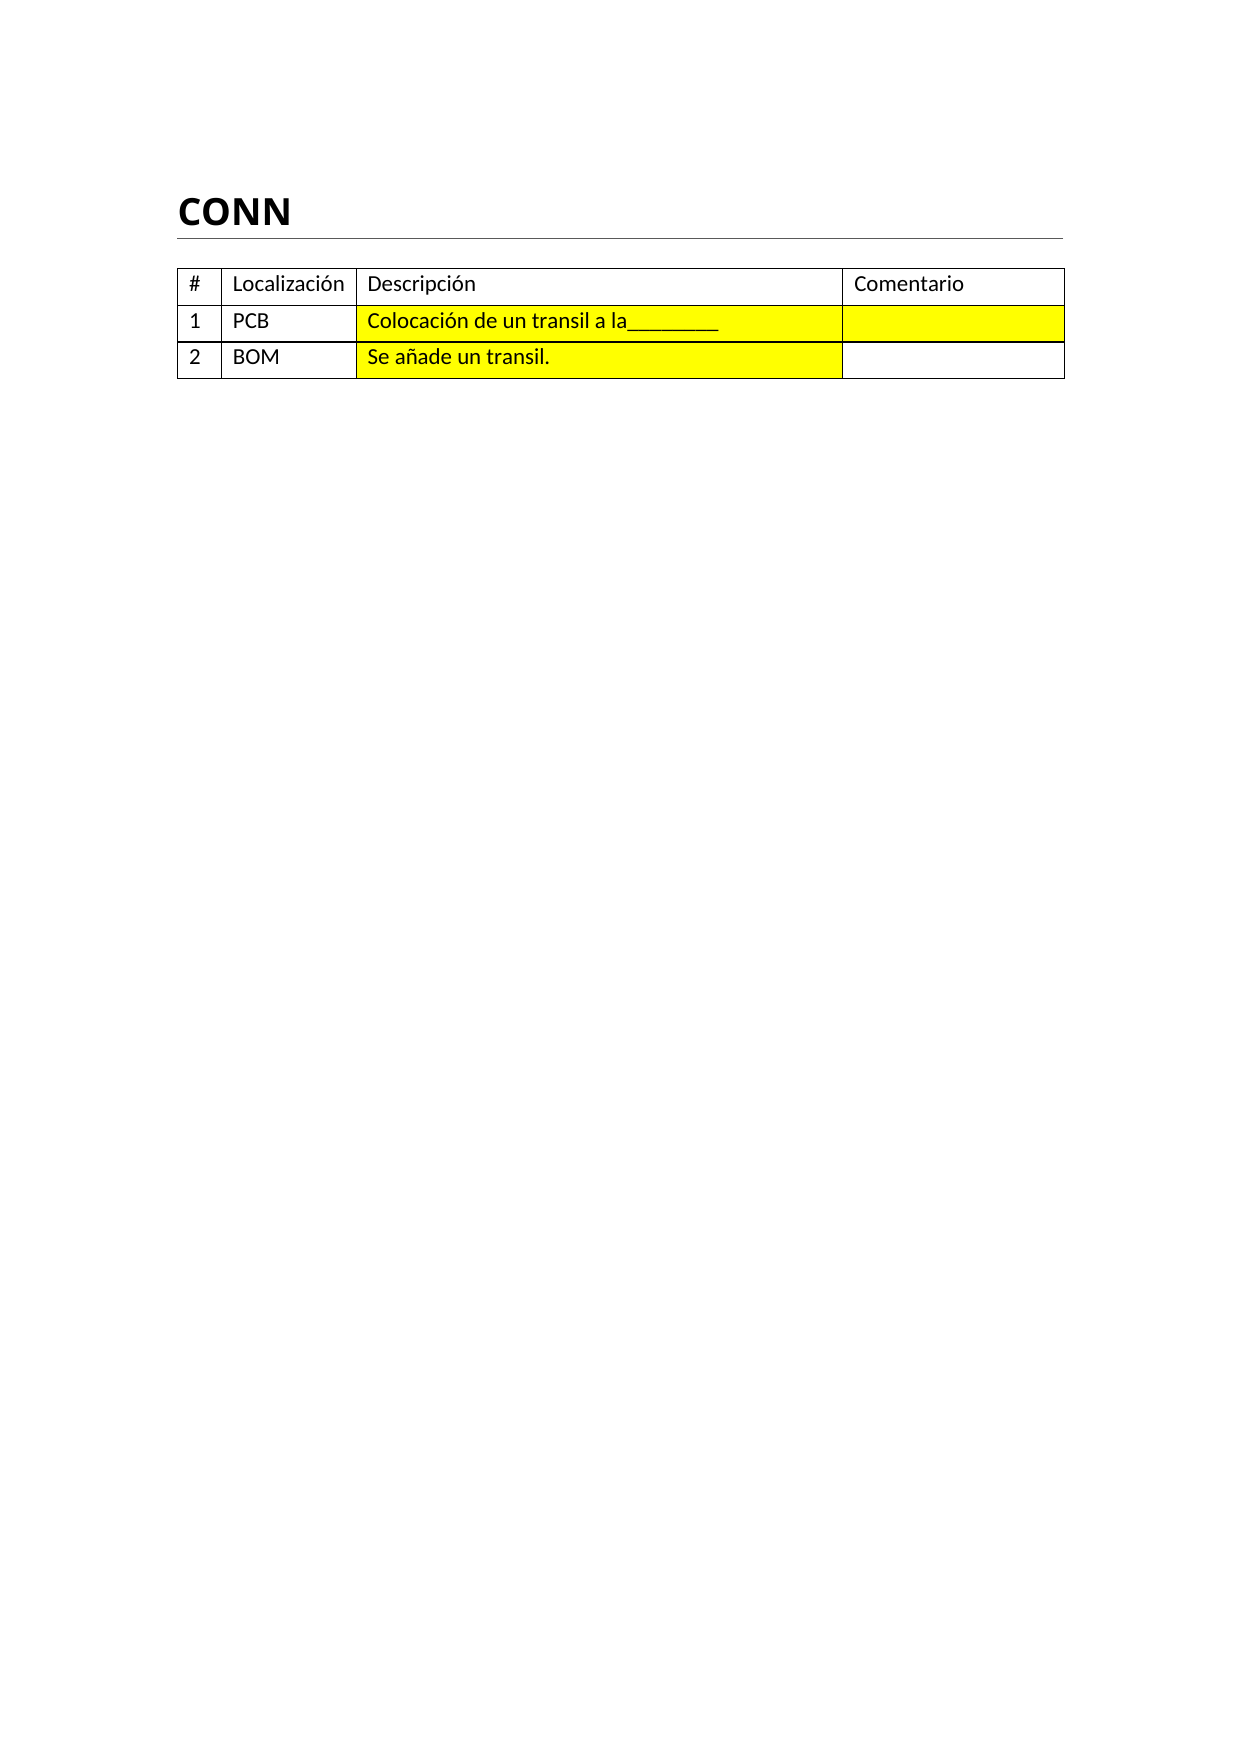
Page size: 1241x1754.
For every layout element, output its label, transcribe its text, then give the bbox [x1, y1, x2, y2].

table_cell 2 [178, 343, 221, 378]
table_header # [178, 269, 221, 305]
table_header Comentario [843, 269, 1064, 305]
table_cell PCB [222, 306, 356, 341]
table_header Localización [222, 269, 356, 305]
table_cell Se añade un transil. [357, 343, 842, 378]
table_cell [843, 343, 1064, 378]
table_header Descripción [357, 269, 842, 305]
subtitle CONN [177, 185, 1063, 238]
table_cell BOM [222, 343, 356, 378]
table_cell Colocación de un transil a la________ [357, 306, 842, 341]
table_cell [843, 306, 1064, 341]
table_cell 1 [178, 306, 221, 341]
